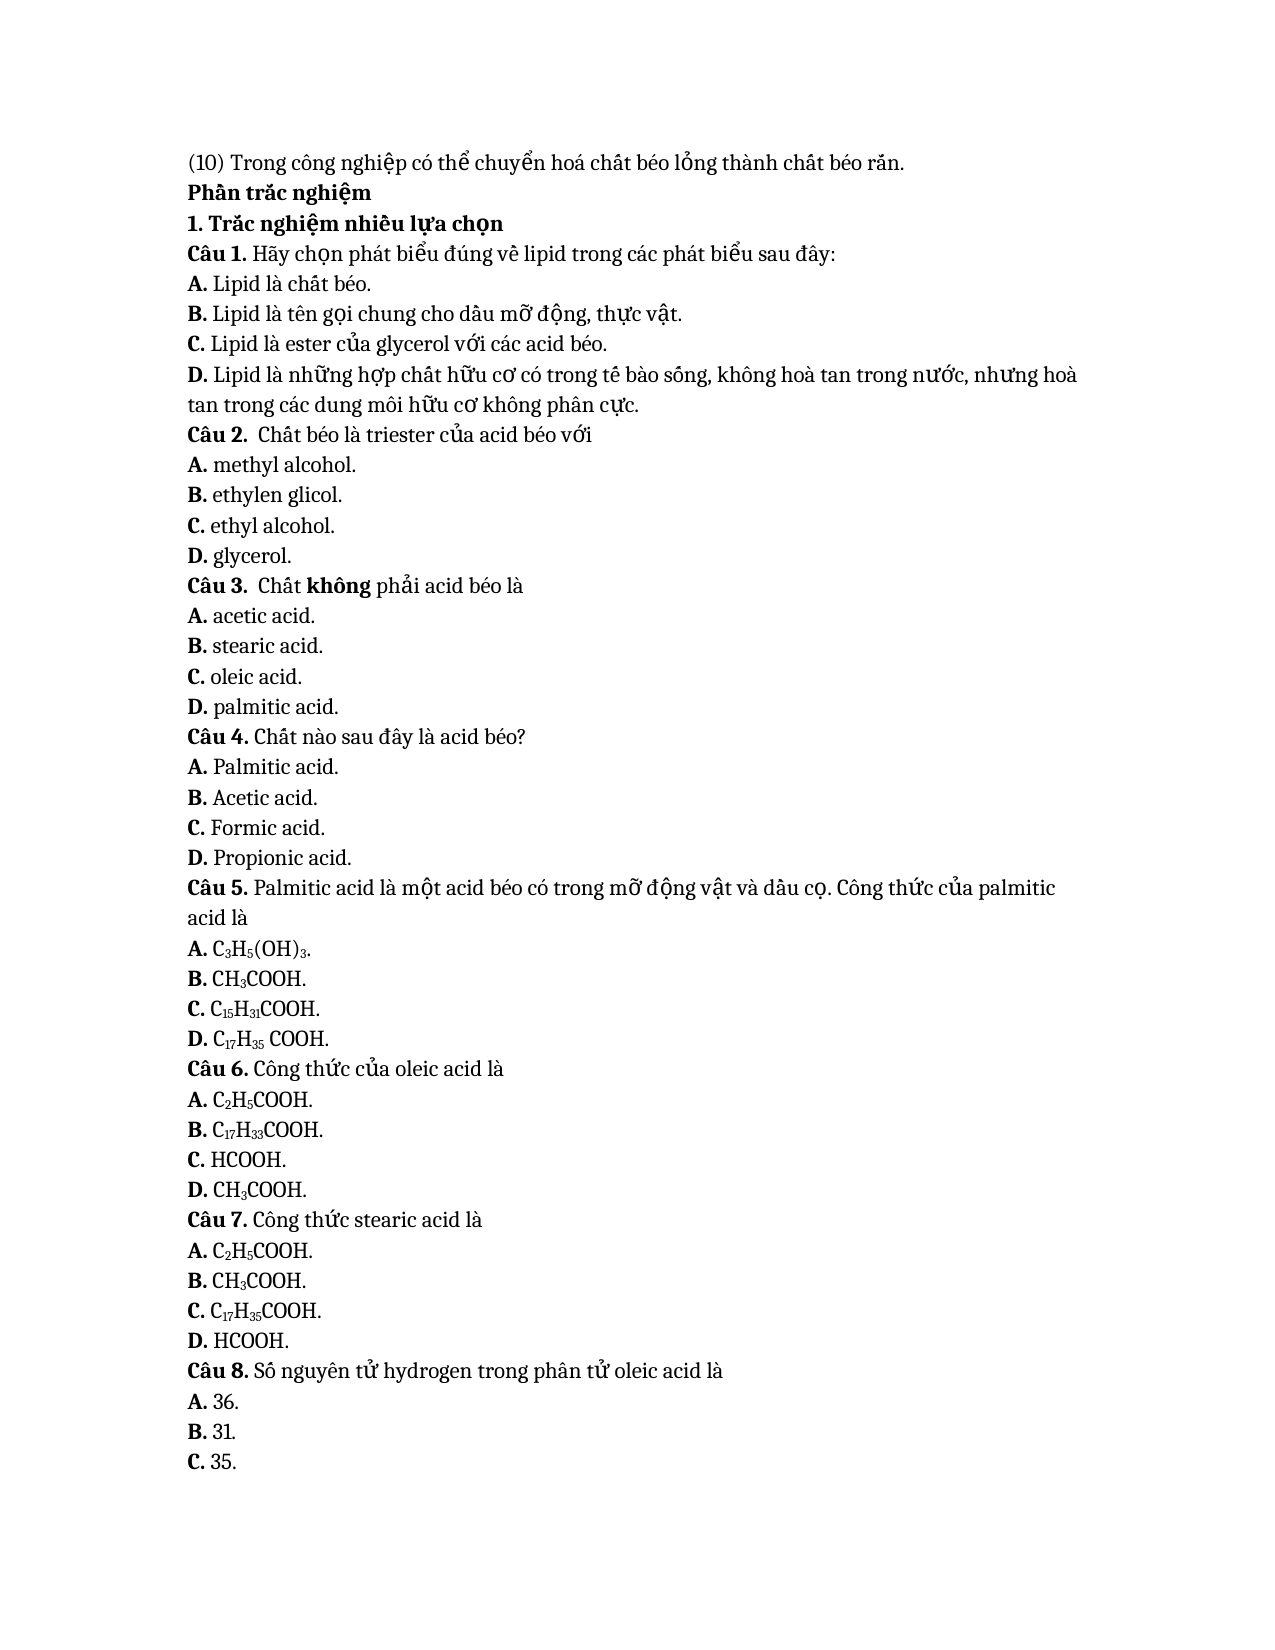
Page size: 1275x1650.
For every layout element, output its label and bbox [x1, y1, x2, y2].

text [187, 150, 1087, 1475]
